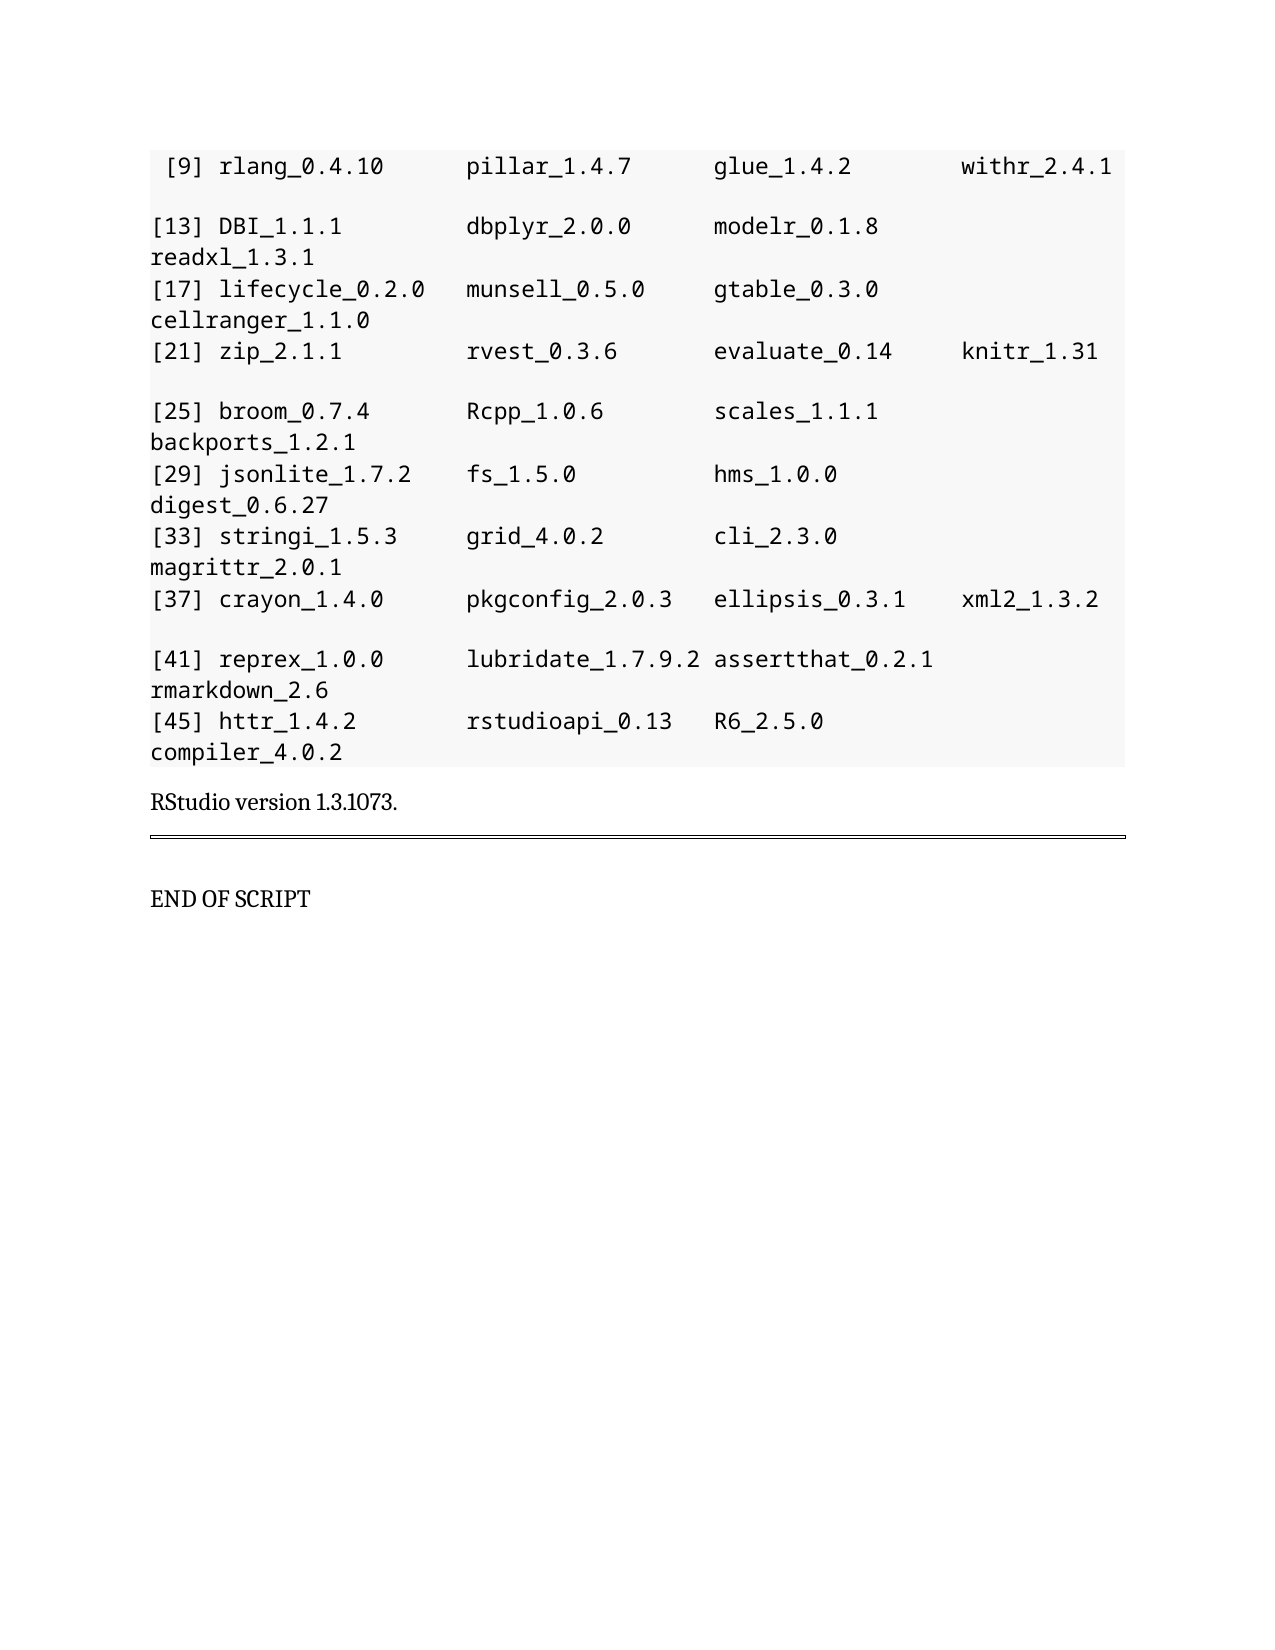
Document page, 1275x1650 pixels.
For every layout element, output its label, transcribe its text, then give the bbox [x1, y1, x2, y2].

text RStudio version 1.3.1073. [150, 788, 1125, 817]
text END OF SCRIPT [150, 885, 1125, 914]
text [150, 150, 1125, 767]
